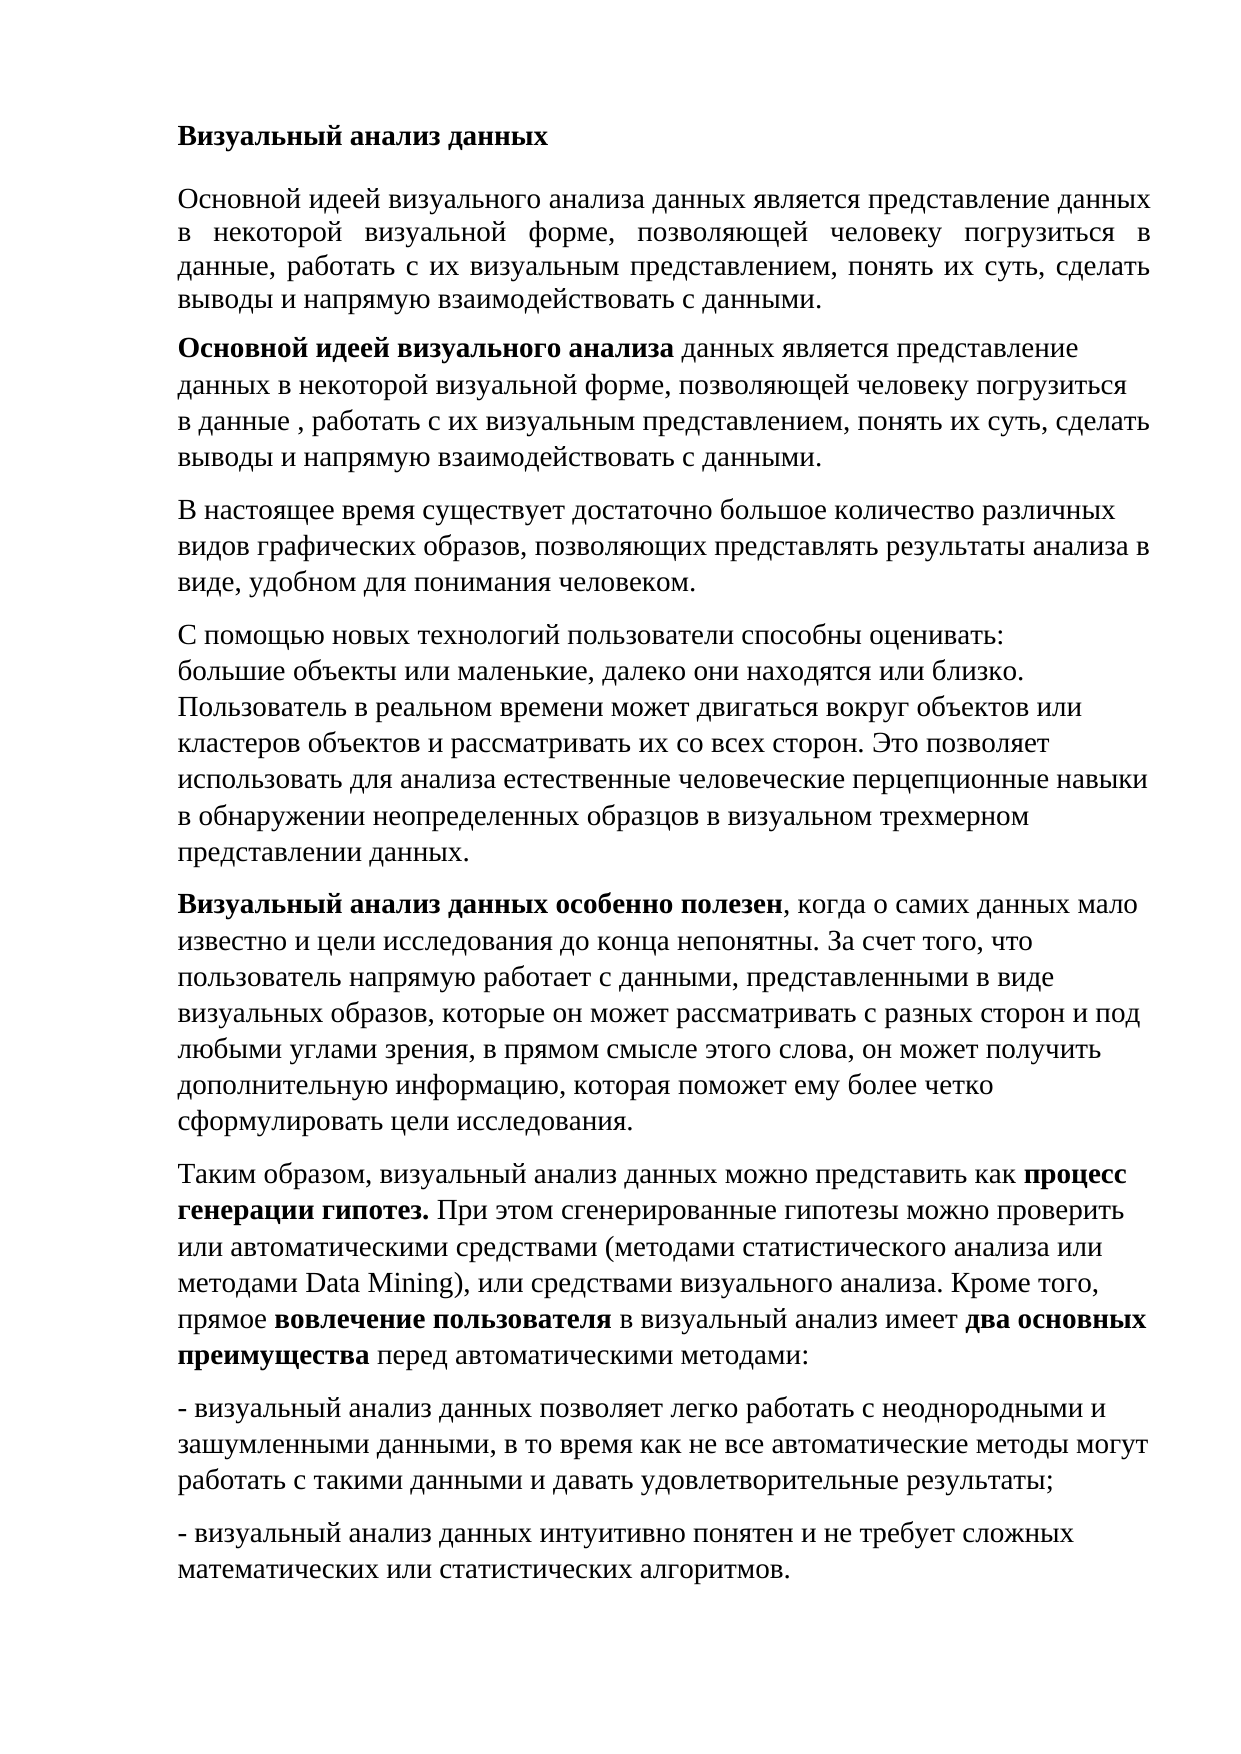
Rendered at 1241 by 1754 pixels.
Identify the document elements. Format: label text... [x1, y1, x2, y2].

text Таким образом, визуальный анализ данных можно представить как процесс генерации гипотез. При этом сгенерированные гипотезы можно проверить или автоматическими средствами (методами статистического анализа или методами Data Mining), или средствами визуального анализа. Кроме того, прямое вовлечение пользователя в визуальный анализ имеет два основных преимущества перед автоматическими методами: [177, 1156, 1152, 1371]
text С помощью новых технологий пользователи способны оценивать: большие объекты или маленькие, далеко они находятся или близко. Пользователь в реальном времени может двигаться вокруг объектов или кластеров объектов и рассматривать их cо всех сторон. Это позволяет использовать для анализа естественные человеческие перцепционные навыки в обнаружении неопределенных образцов в визуальном трехмерном представлении данных. [177, 617, 1152, 867]
text - визуальный анализ данных интуитивно понятен и не требует сложных математических или статистических алгоритмов. [177, 1515, 1152, 1585]
text Основной идеей визуального анализа данных является представление данных в некоторой визуальной форме, позволяющей человеку погрузиться в данные, работать с их визуальным представлением, понять их суть, сделать выводы и напрямую взаимодействовать с данными. [177, 181, 1152, 315]
text Визуальный анализ данных [177, 118, 1152, 152]
text Основной идеей визуального анализа данных является представление данных в некоторой визуальной форме, позволяющей человеку погрузиться в данные , работать с их визуальным представлением, понять их суть, сделать выводы и напрямую взаимодействовать с данными. [177, 331, 1152, 473]
text В настоящее время существует достаточно большое количество различных видов графических образов, позволяющих представлять результаты анализа в виде, удобном для понимания человеком. [177, 492, 1152, 598]
text Визуальный анализ данных особенно полезен, когда о самих данных мало известно и цели исследования до конца непонятны. За счет того, что пользователь напрямую работает с данными, представленными в виде визуальных образов, которые он может рассматривать с разных сторон и под любыми углами зрения, в прямом смысле этого слова, он может получить дополнительную информацию, которая поможет ему более четко сформулировать цели исследования. [177, 887, 1152, 1137]
text - визуальный анализ данных позволяет легко работать с неоднородными и зашумленными данными, в то время как не все автоматические методы могут работать с такими данными и давать удовлетворительные результаты; [177, 1390, 1152, 1496]
